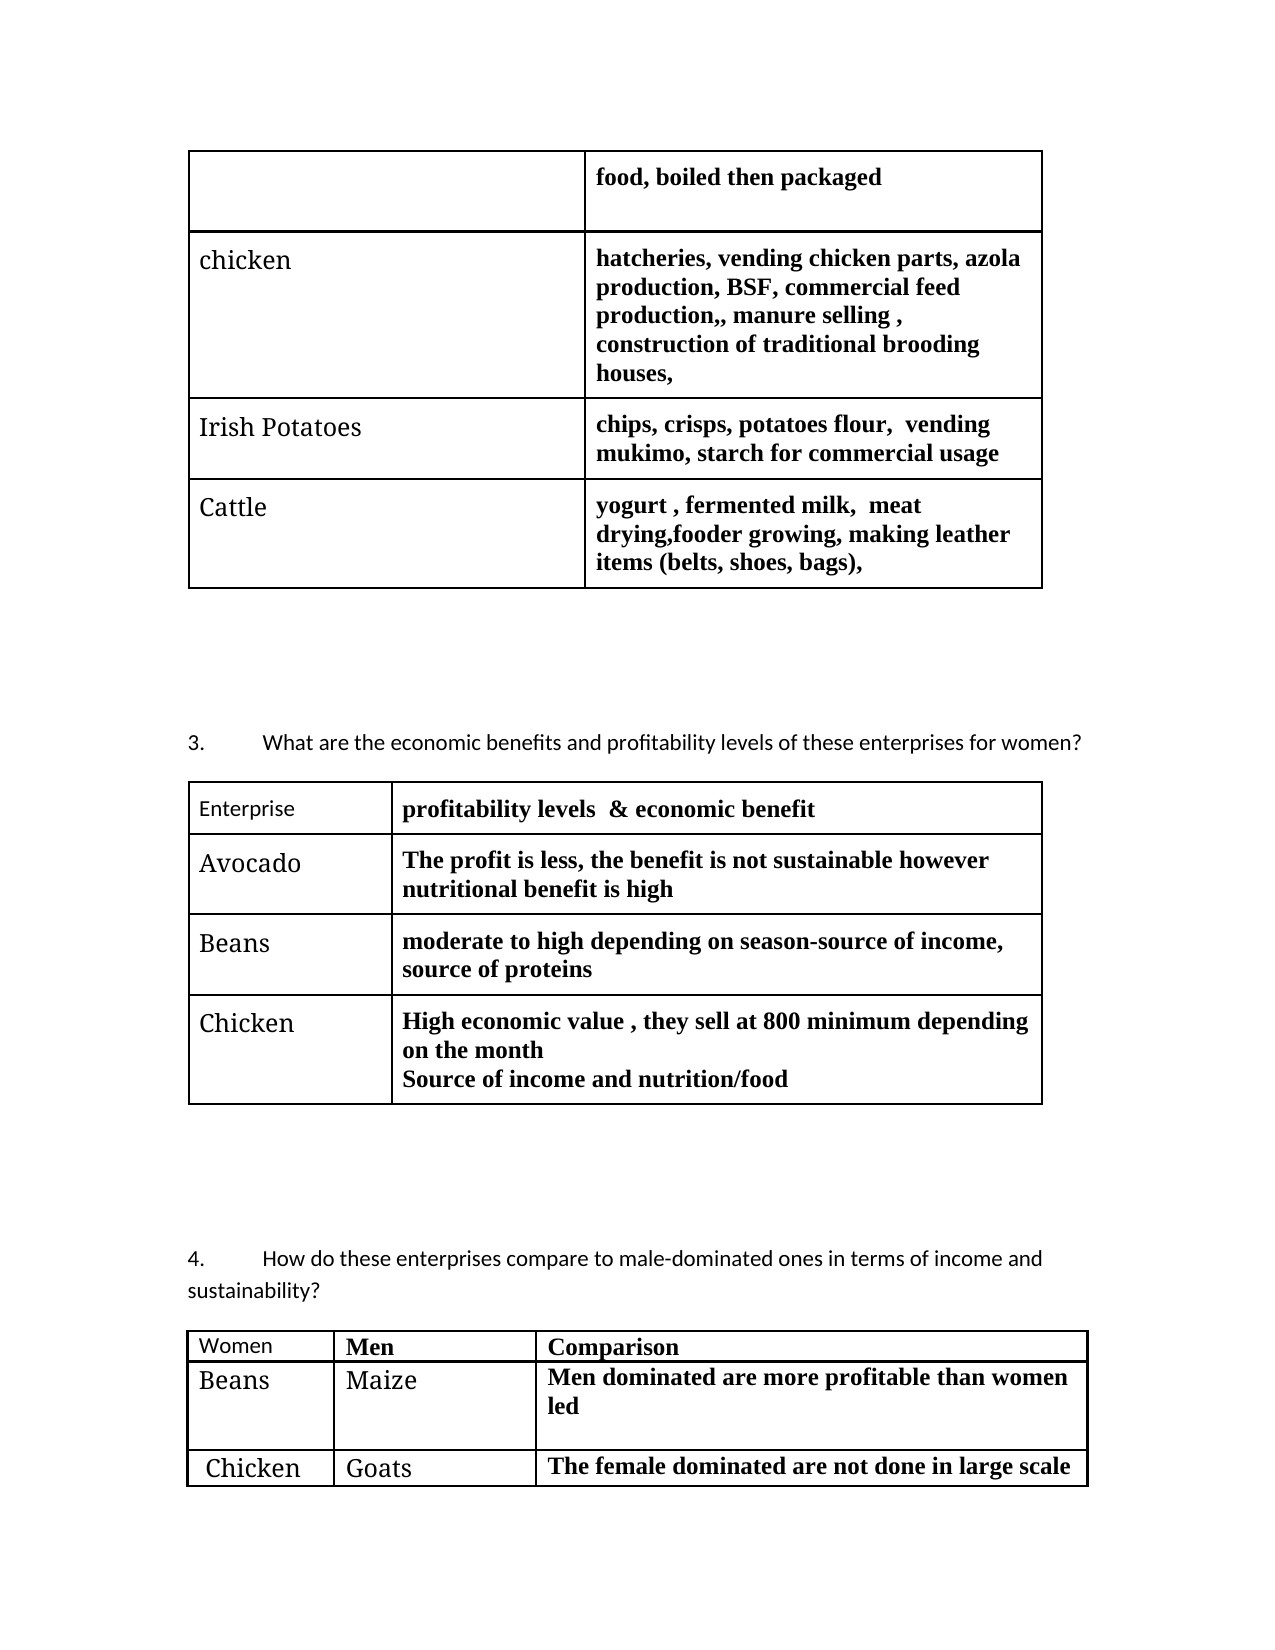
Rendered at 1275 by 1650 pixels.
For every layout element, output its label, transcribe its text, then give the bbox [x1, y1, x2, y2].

text 3. What are the economic benefits and profitability levels of these enterprises for women? [187, 728, 1087, 756]
text 4. How do these enterprises compare to male-dominated ones in terms of income and sustainability? [187, 1244, 1087, 1304]
